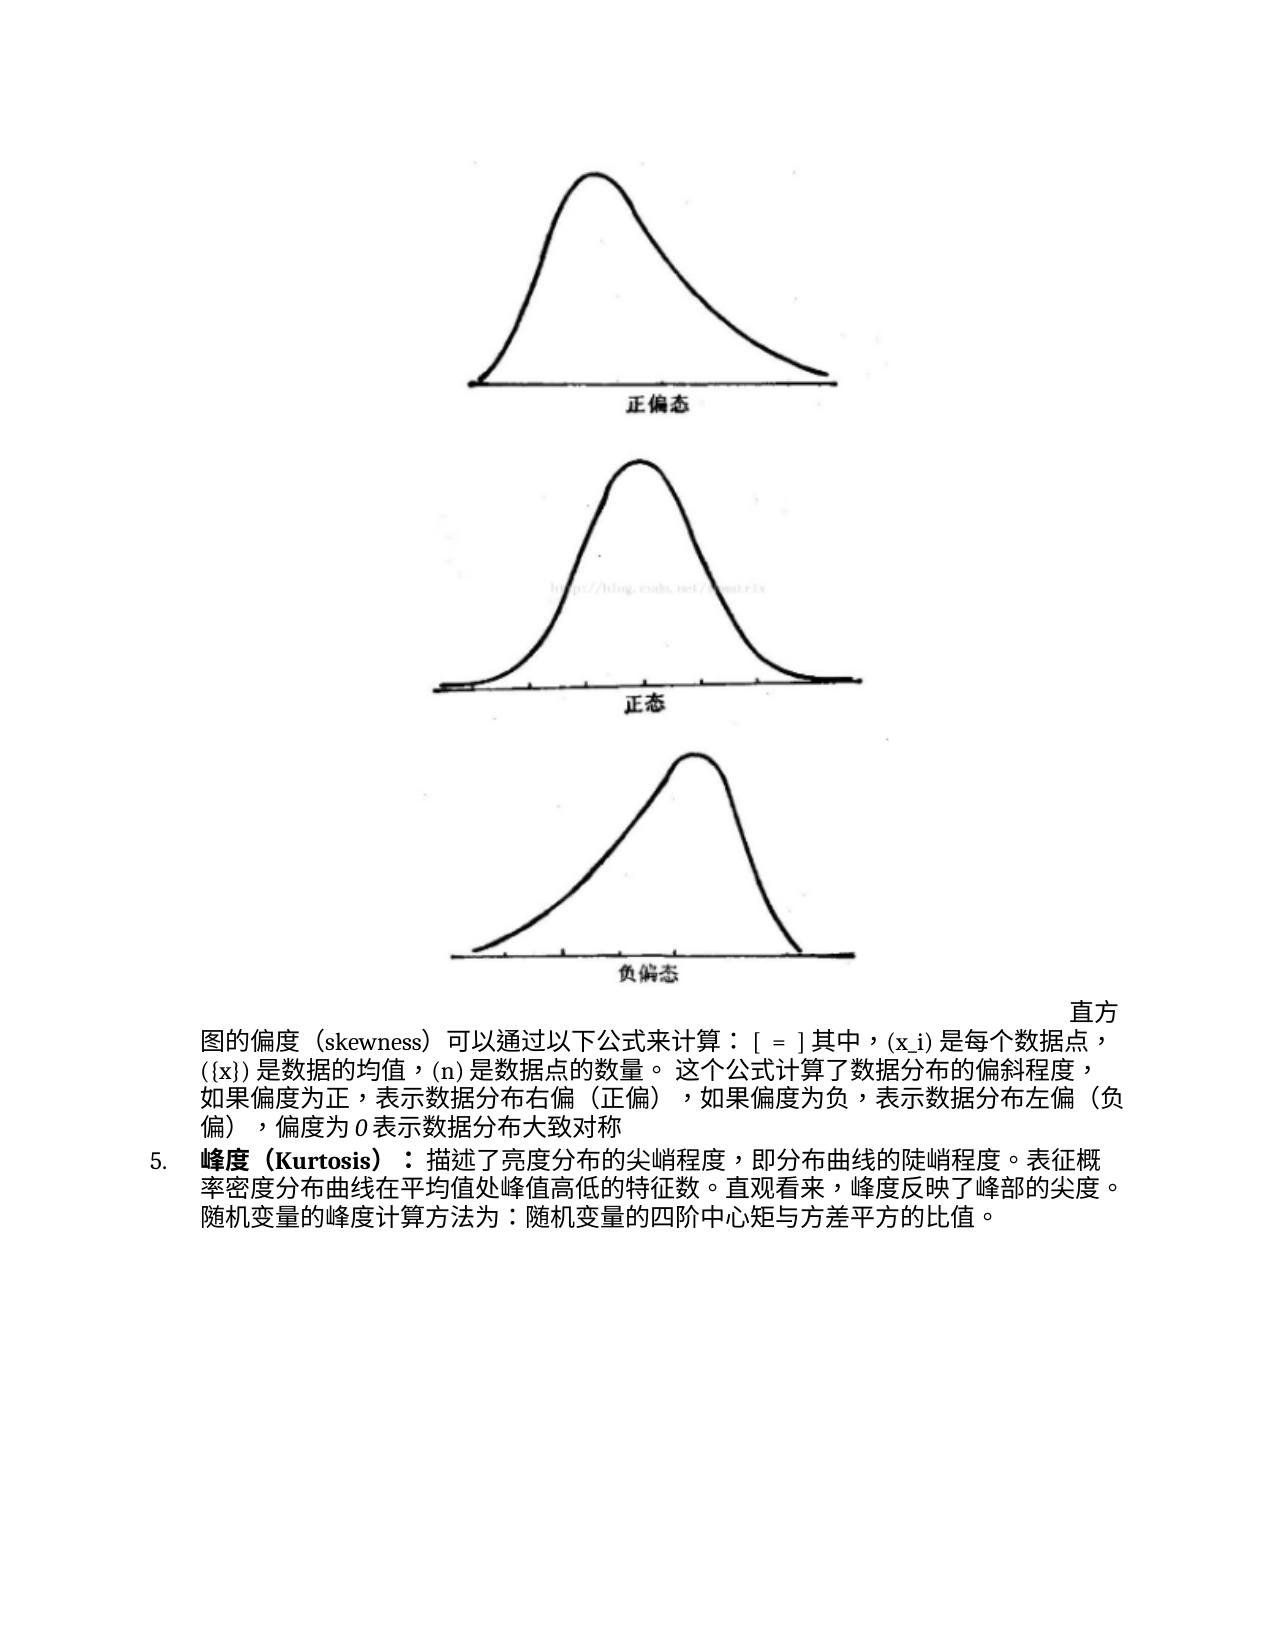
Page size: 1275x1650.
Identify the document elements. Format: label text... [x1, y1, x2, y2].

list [150, 1147, 1125, 1233]
picture [218, 150, 1045, 1022]
